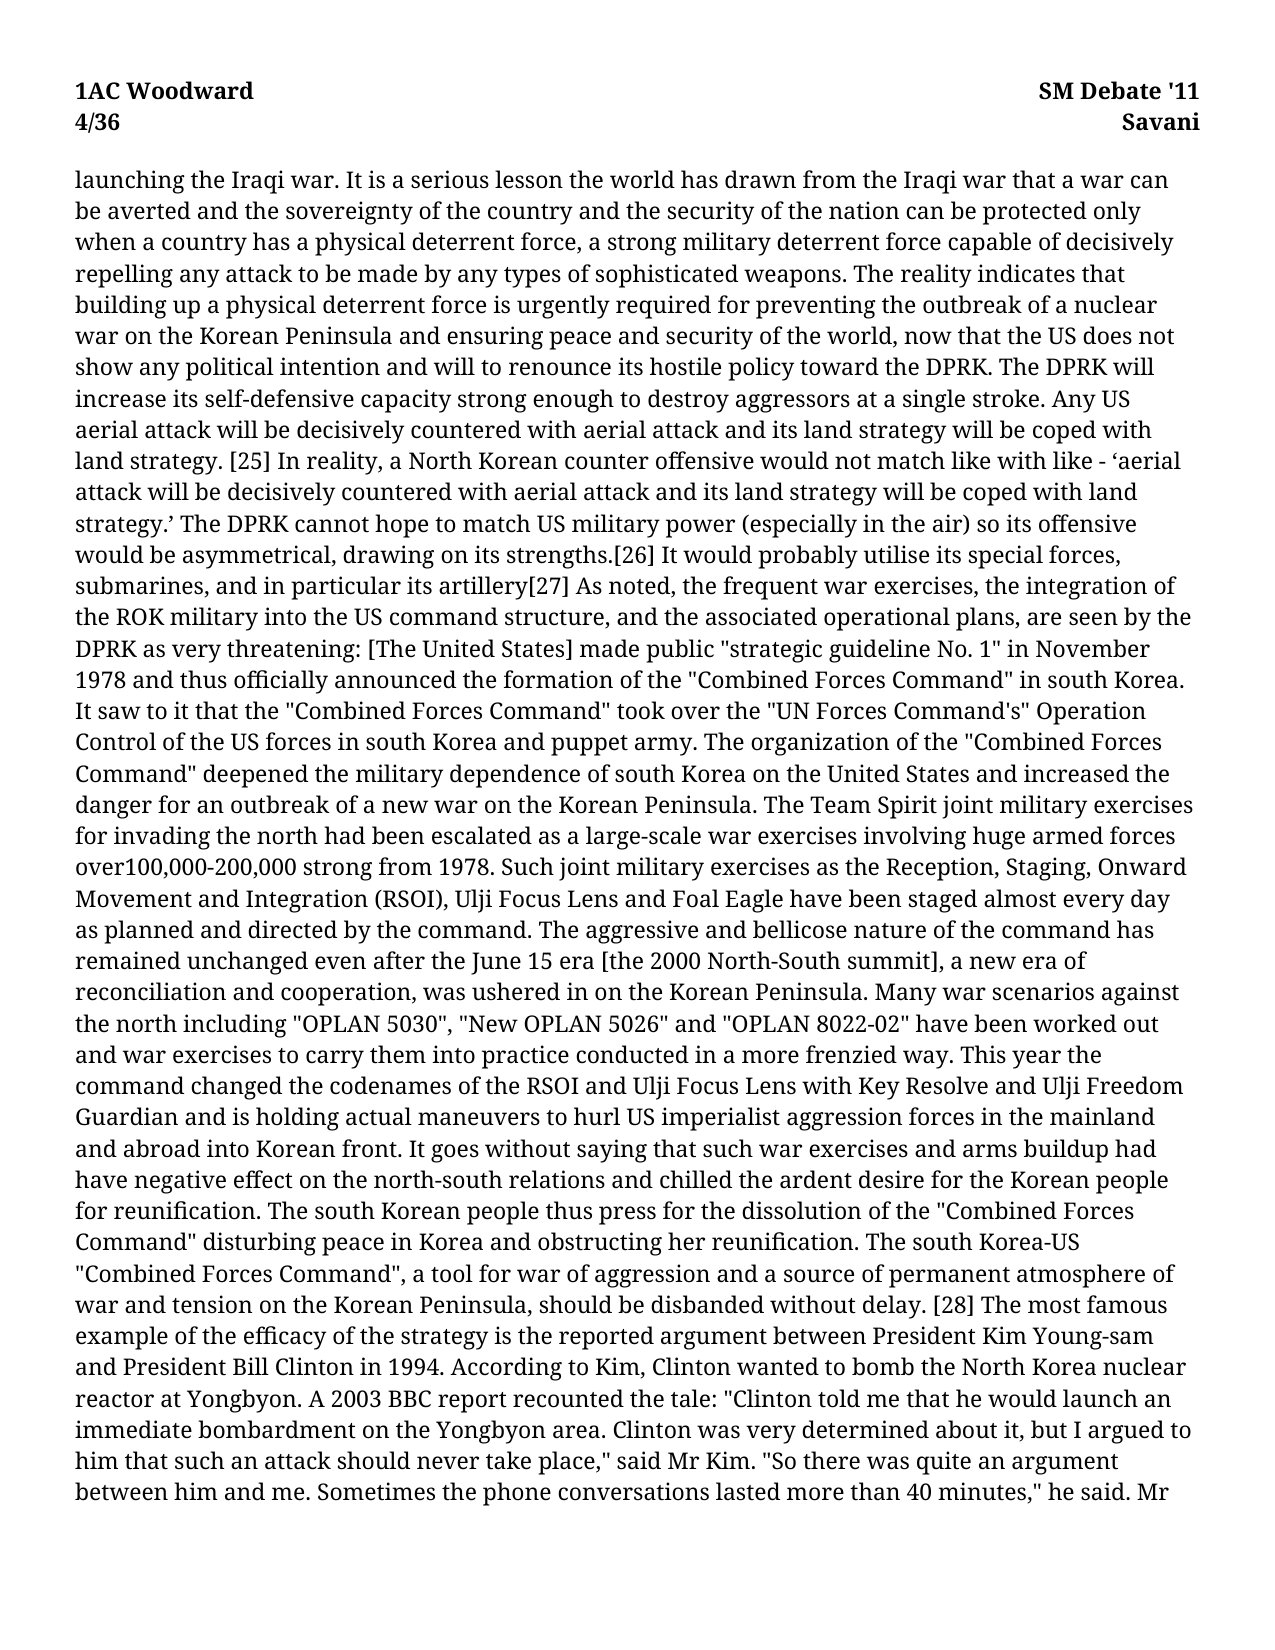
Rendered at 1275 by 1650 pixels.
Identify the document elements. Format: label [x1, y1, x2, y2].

text [75, 164, 1200, 1507]
